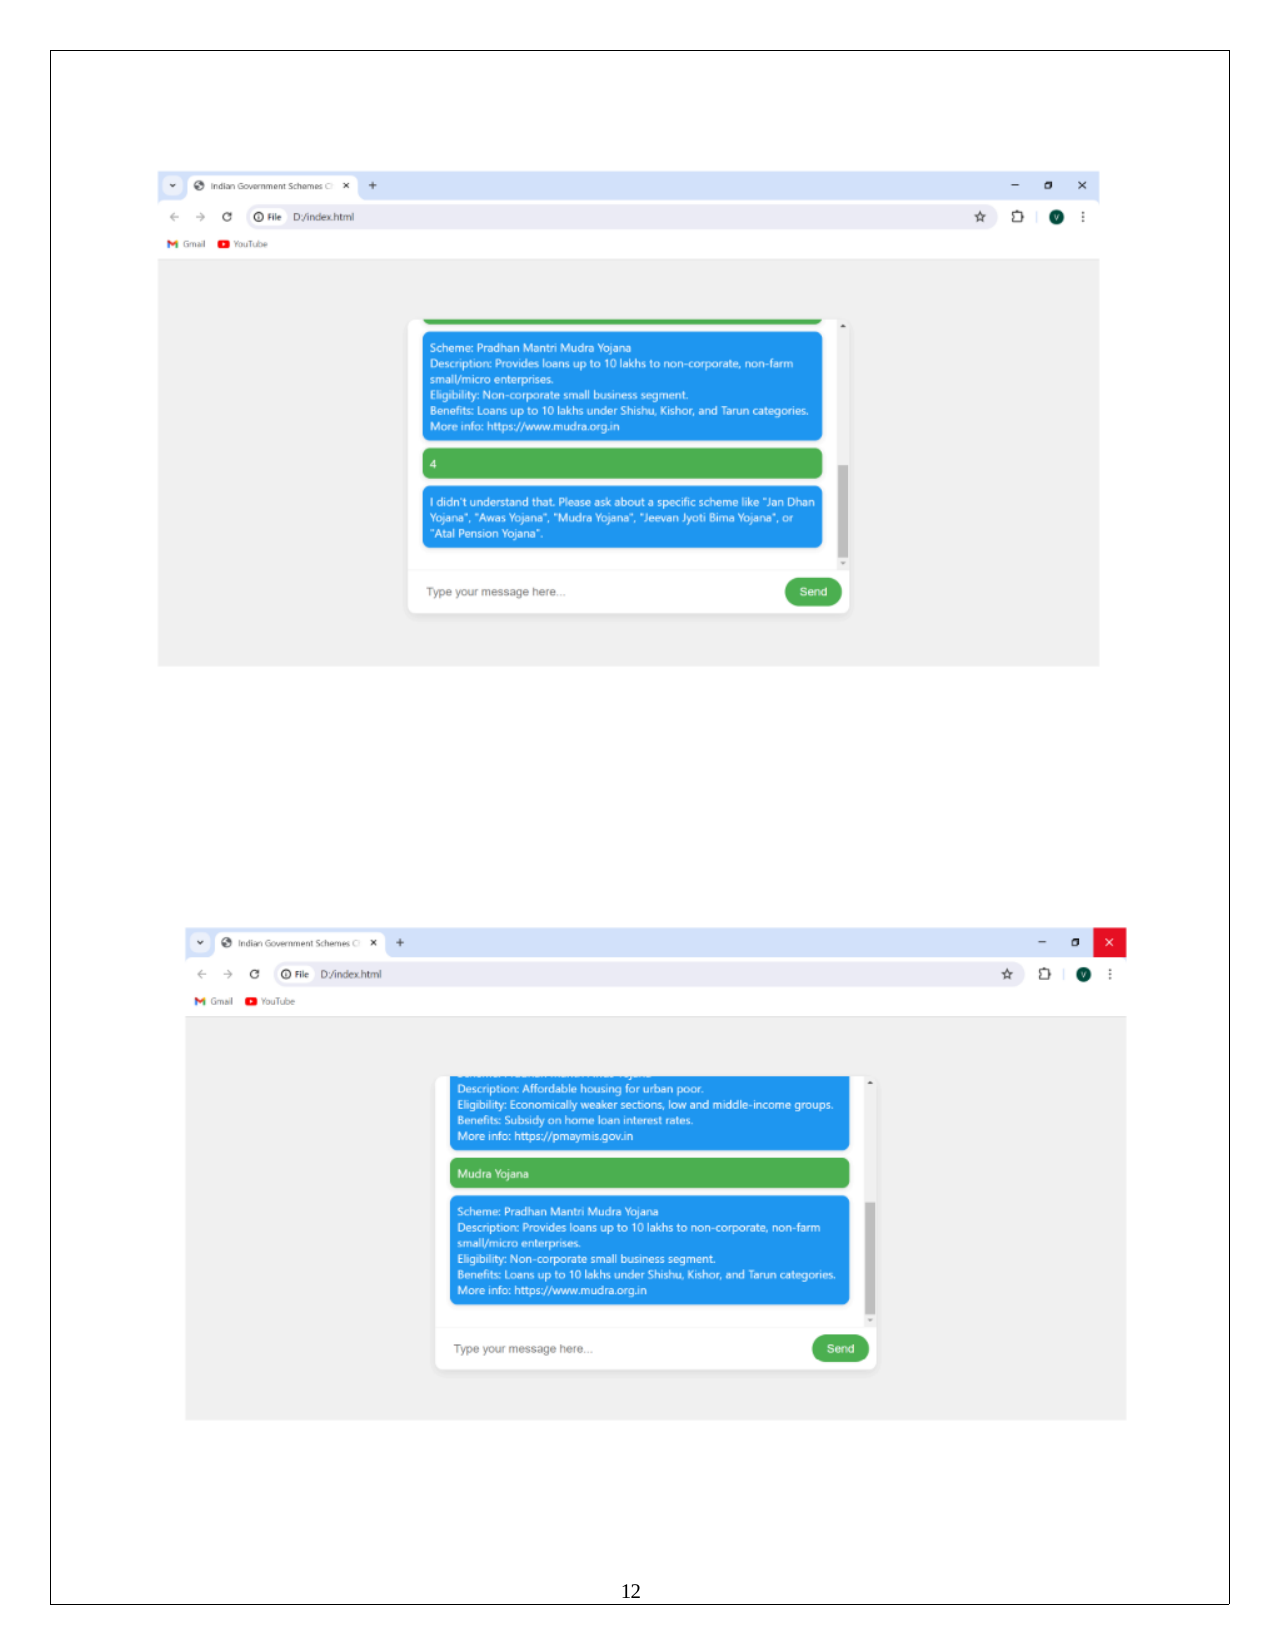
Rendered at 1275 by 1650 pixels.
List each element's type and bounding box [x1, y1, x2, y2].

picture [140, 906, 1168, 1441]
picture [125, 158, 1146, 687]
